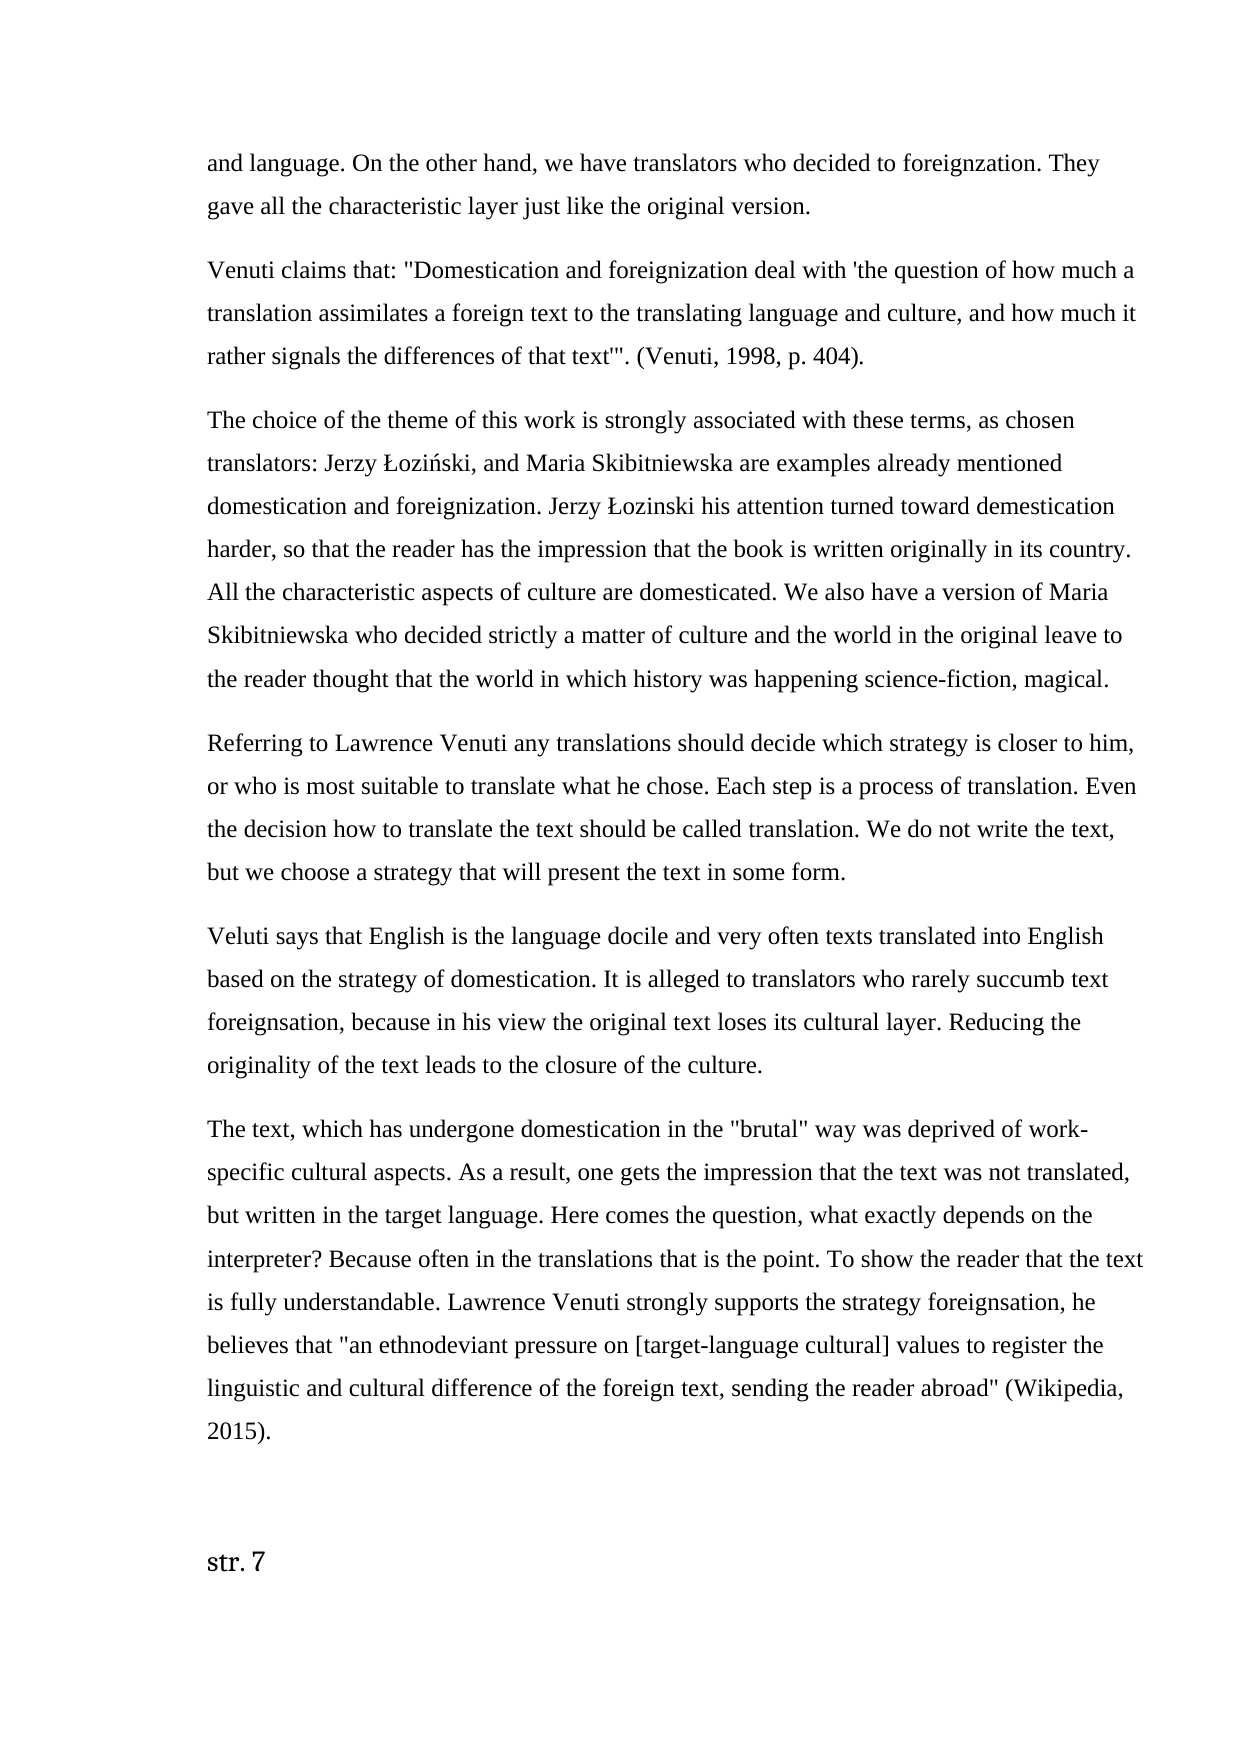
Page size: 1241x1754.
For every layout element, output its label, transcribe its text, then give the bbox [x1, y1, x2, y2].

text Veluti says that English is the language docile and very often texts translated into English based on the strategy of domestication. It is alleged to translators who rarely succumb text foreignsation, because in his view the original text loses its cultural layer. Reducing the originality of the text leads to the closure of the culture. [207, 921, 1152, 1079]
text Venuti claims that: "Domestication and foreignization deal with 'the question of how much a translation assimilates a foreign text to the translating language and culture, and how much it rather signals the differences of that text'". (Venuti, 1998, p. 404). [207, 255, 1152, 370]
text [207, 148, 1152, 219]
text The choice of the theme of this work is strongly associated with these terms, as chosen translators: Jerzy Łoziński, and Maria Skibitniewska are examples already mentioned domestication and foreignization. Jerzy Łozinski his attention turned toward demestication harder, so that the reader has the impression that the book is written originally in its country. All the characteristic aspects of culture are domesticated. We also have a version of Maria Skibitniewska who decided strictly a matter of culture and the world in the original leave to the reader thought that the world in which history was happening science-fiction, magical. [207, 405, 1152, 692]
text The text, which has undergone domestication in the "brutal" way was deprived of work-specific cultural aspects. As a result, one gets the impression that the text was not translated, but written in the target language. Here comes the question, what exactly depends on the interpreter? Because often in the translations that is the point. To show the reader that the text is fully understandable. Lawrence Venuti strongly supports the strategy foreignsation, he believes that "an ethnodeviant pressure on [target-language cultural] values to register the linguistic and cultural difference of the foreign text, sending the reader abroad" (Wikipedia, 2015). [207, 1114, 1152, 1445]
text Referring to Lawrence Venuti any translations should decide which strategy is closer to him, or who is most suitable to translate what he chose. Each step is a process of translation. Even the decision how to translate the text should be called translation. We do not write the text, but we choose a strategy that will present the text in some form. [207, 728, 1152, 886]
